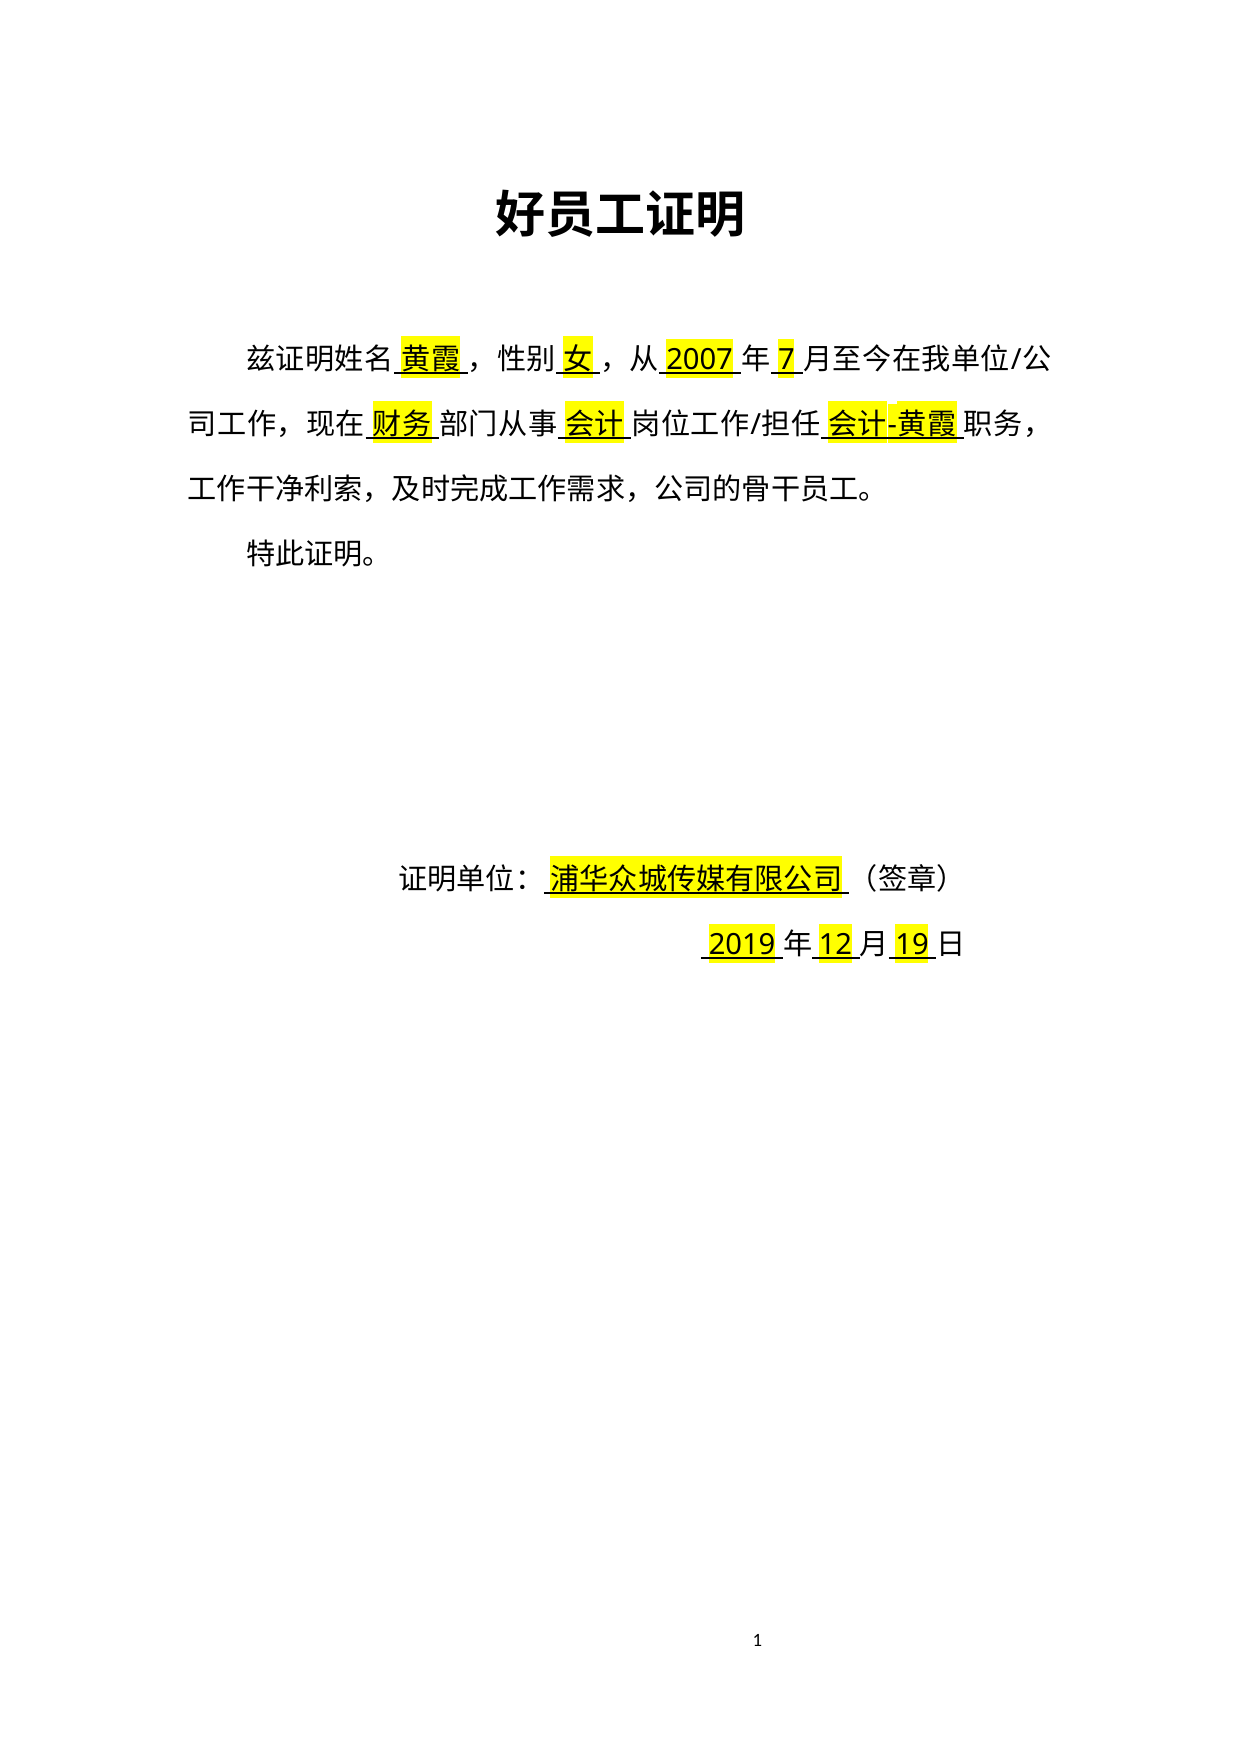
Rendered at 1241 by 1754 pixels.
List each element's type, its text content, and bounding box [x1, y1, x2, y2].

text 特此证明。 [187, 519, 1053, 584]
text 好员工证明 [187, 162, 1053, 259]
text 证明单位： 浦华众城传媒有限公司 （签章） [187, 844, 965, 909]
text 兹证明姓名 黄霞 ，性别 女 ，从 2007 年 7 月至今在我单位/公司工作，现在 财务 部门从事 会计 岗位工作/担任 会计-黄霞 职务，工作干净利索，及时完成工作需求，公司的骨干员工。 [187, 324, 1053, 519]
text 2019 年 12 月 19 日 [187, 909, 965, 974]
